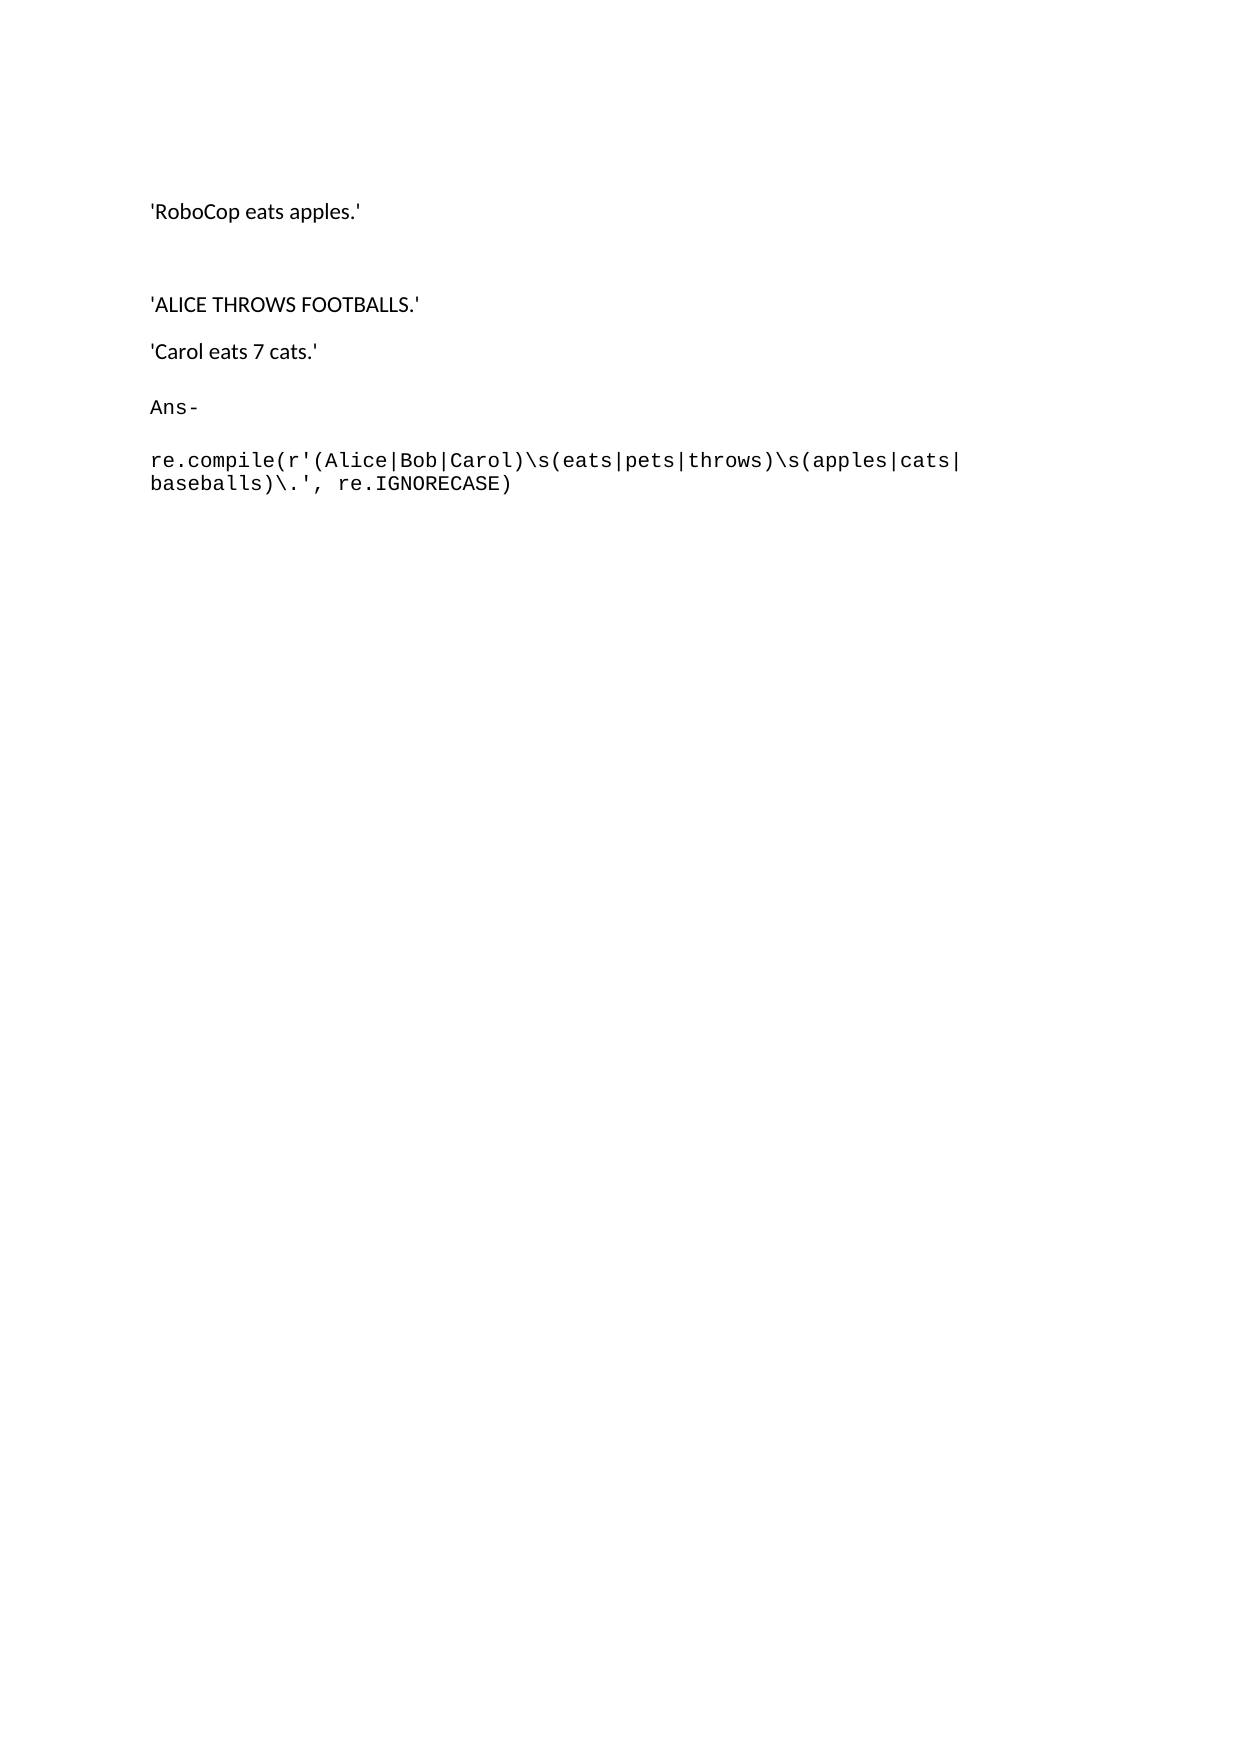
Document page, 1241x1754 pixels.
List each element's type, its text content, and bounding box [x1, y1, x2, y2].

text re.compile(r'(Alice|Bob|Carol)\s(eats|pets|throws)\s(apples|cats|baseballs)\.', re.IGNORECASE) [150, 450, 1090, 497]
text Ans- [150, 397, 1090, 421]
text 'Carol eats 7 cats.' [150, 337, 1090, 366]
text 'ALICE THROWS FOOTBALLS.' [150, 291, 1090, 319]
text 'RoboCop eats apples.' [150, 197, 1090, 225]
